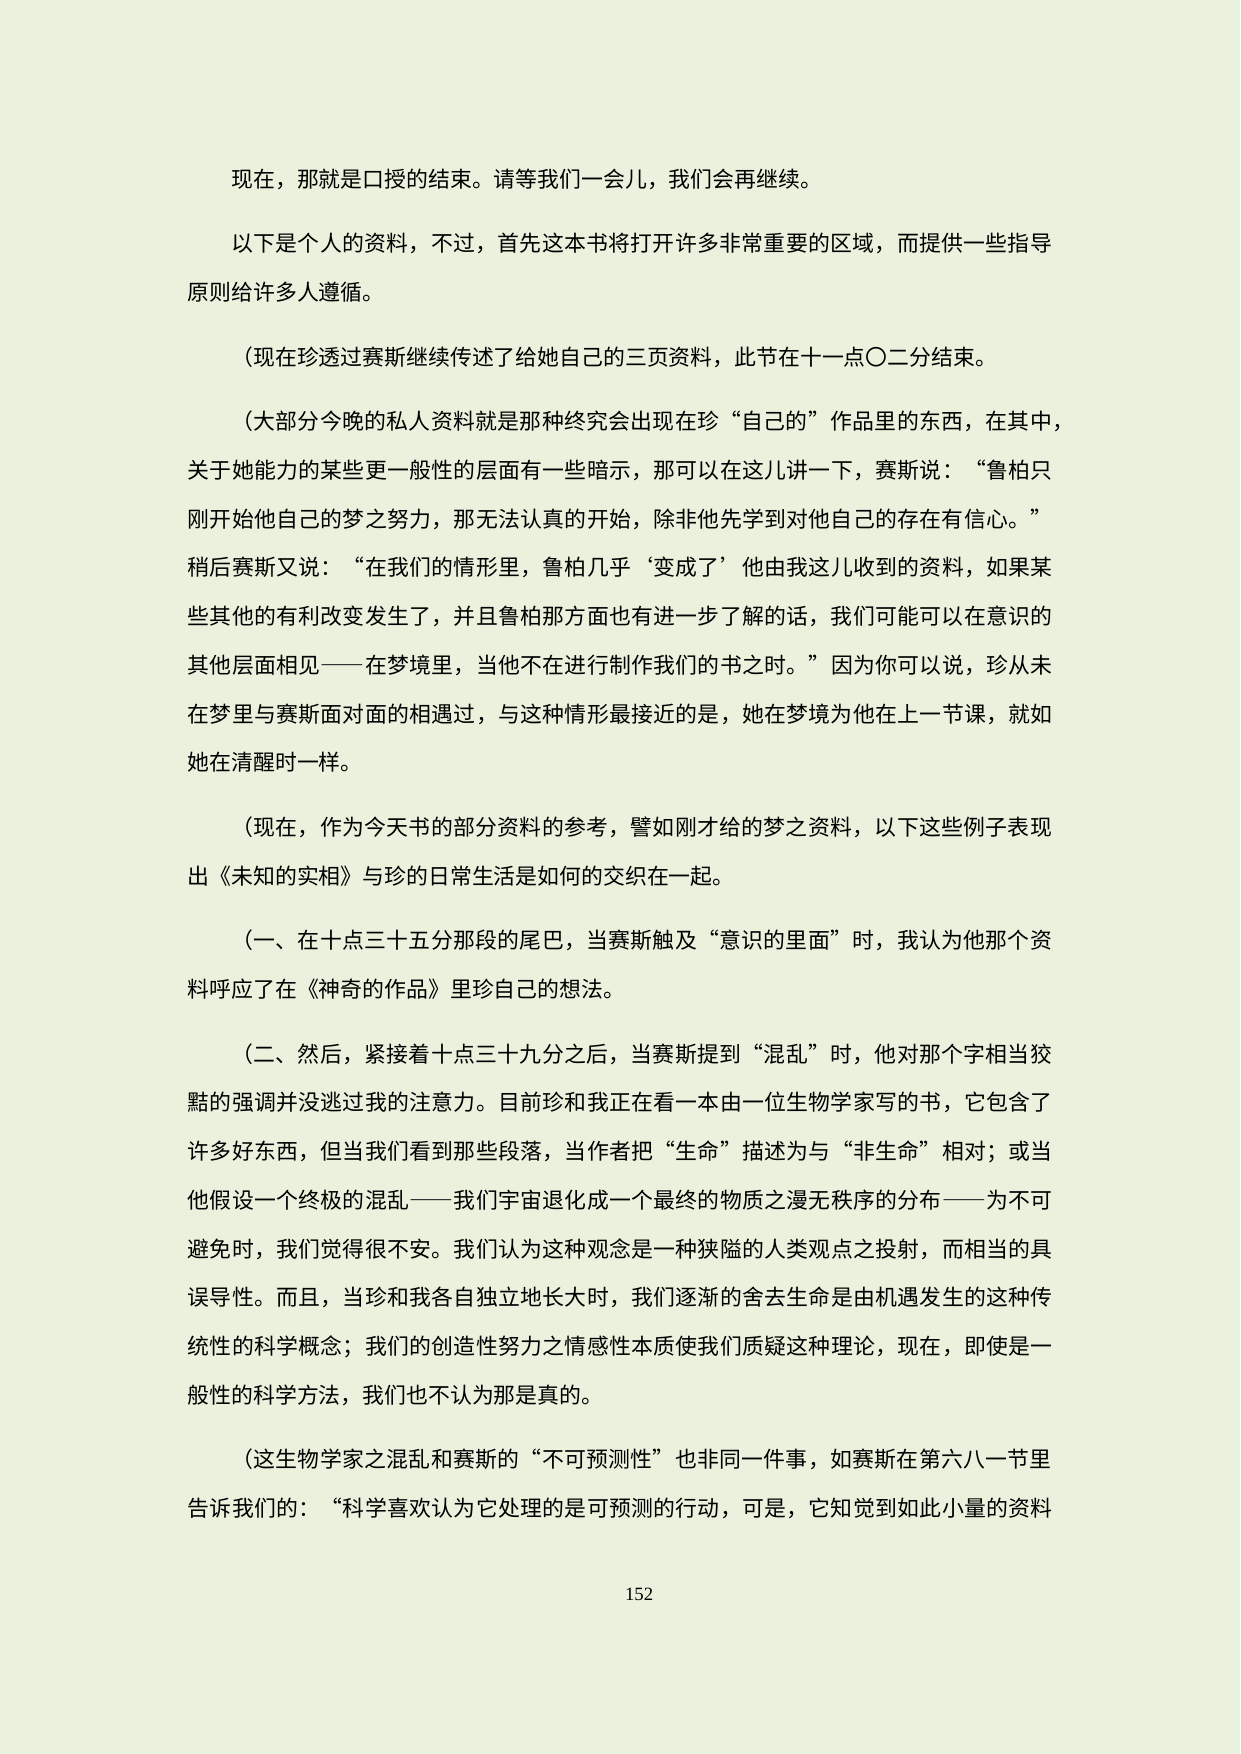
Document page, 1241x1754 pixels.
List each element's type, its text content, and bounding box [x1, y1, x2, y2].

text （大部分今晚的私人资料就是那种终究会出现在珍“自己的”作品里的东西，在其中，关于她能力的某些更一般性的层面有一些暗示，那可以在这儿讲一下，赛斯说：“鲁柏只刚开始他自己的梦之努力，那无法认真的开始，除非他先学到对他自己的存在有信心。”稍后赛斯又说：“在我们的情形里，鲁柏几乎‘变成了’他由我这儿收到的资料，如果某些其他的有利改变发生了，并且鲁柏那方面也有进一步了解的话，我们可能可以在意识的其他层面相见——在梦境里，当他不在进行制作我们的书之时。”因为你可以说，珍从未在梦里与赛斯面对面的相遇过，与这种情形最接近的是，她在梦境为他在上一节课，就如她在清醒时一样。 [187, 404, 1053, 777]
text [187, 1442, 1053, 1523]
text 现在，那就是口授的结束。请等我们一会儿，我们会再继续。 [187, 161, 1053, 194]
text （一、在十点三十五分那段的尾巴，当赛斯触及“意识的里面”时，我认为他那个资料呼应了在《神奇的作品》里珍自己的想法。 [187, 923, 1053, 1004]
text （现在珍透过赛斯继续传述了给她自己的三页资料，此节在十一点〇二分结束。 [187, 339, 1053, 372]
text （现在，作为今天书的部分资料的参考，譬如刚才给的梦之资料，以下这些例子表现出《未知的实相》与珍的日常生活是如何的交织在一起。 [187, 809, 1053, 891]
text （二、然后，紧接着十点三十九分之后，当赛斯提到“混乱”时，他对那个字相当狡黠的强调并没逃过我的注意力。目前珍和我正在看一本由一位生物学家写的书，它包含了许多好东西，但当我们看到那些段落，当作者把“生命”描述为与“非生命”相对；或当他假设一个终极的混乱——我们宇宙退化成一个最终的物质之漫无秩序的分布——为不可避免时，我们觉得很不安。我们认为这种观念是一种狭隘的人类观点之投射，而相当的具误导性。而且，当珍和我各自独立地长大时，我们逐渐的舍去生命是由机遇发生的这种传统性的科学概念；我们的创造性努力之情感性本质使我们质疑这种理论，现在，即使是一般性的科学方法，我们也不认为那是真的。 [187, 1036, 1053, 1410]
text 以下是个人的资料，不过，首先这本书将打开许多非常重要的区域，而提供一些指导原则给许多人遵循。 [187, 226, 1053, 307]
